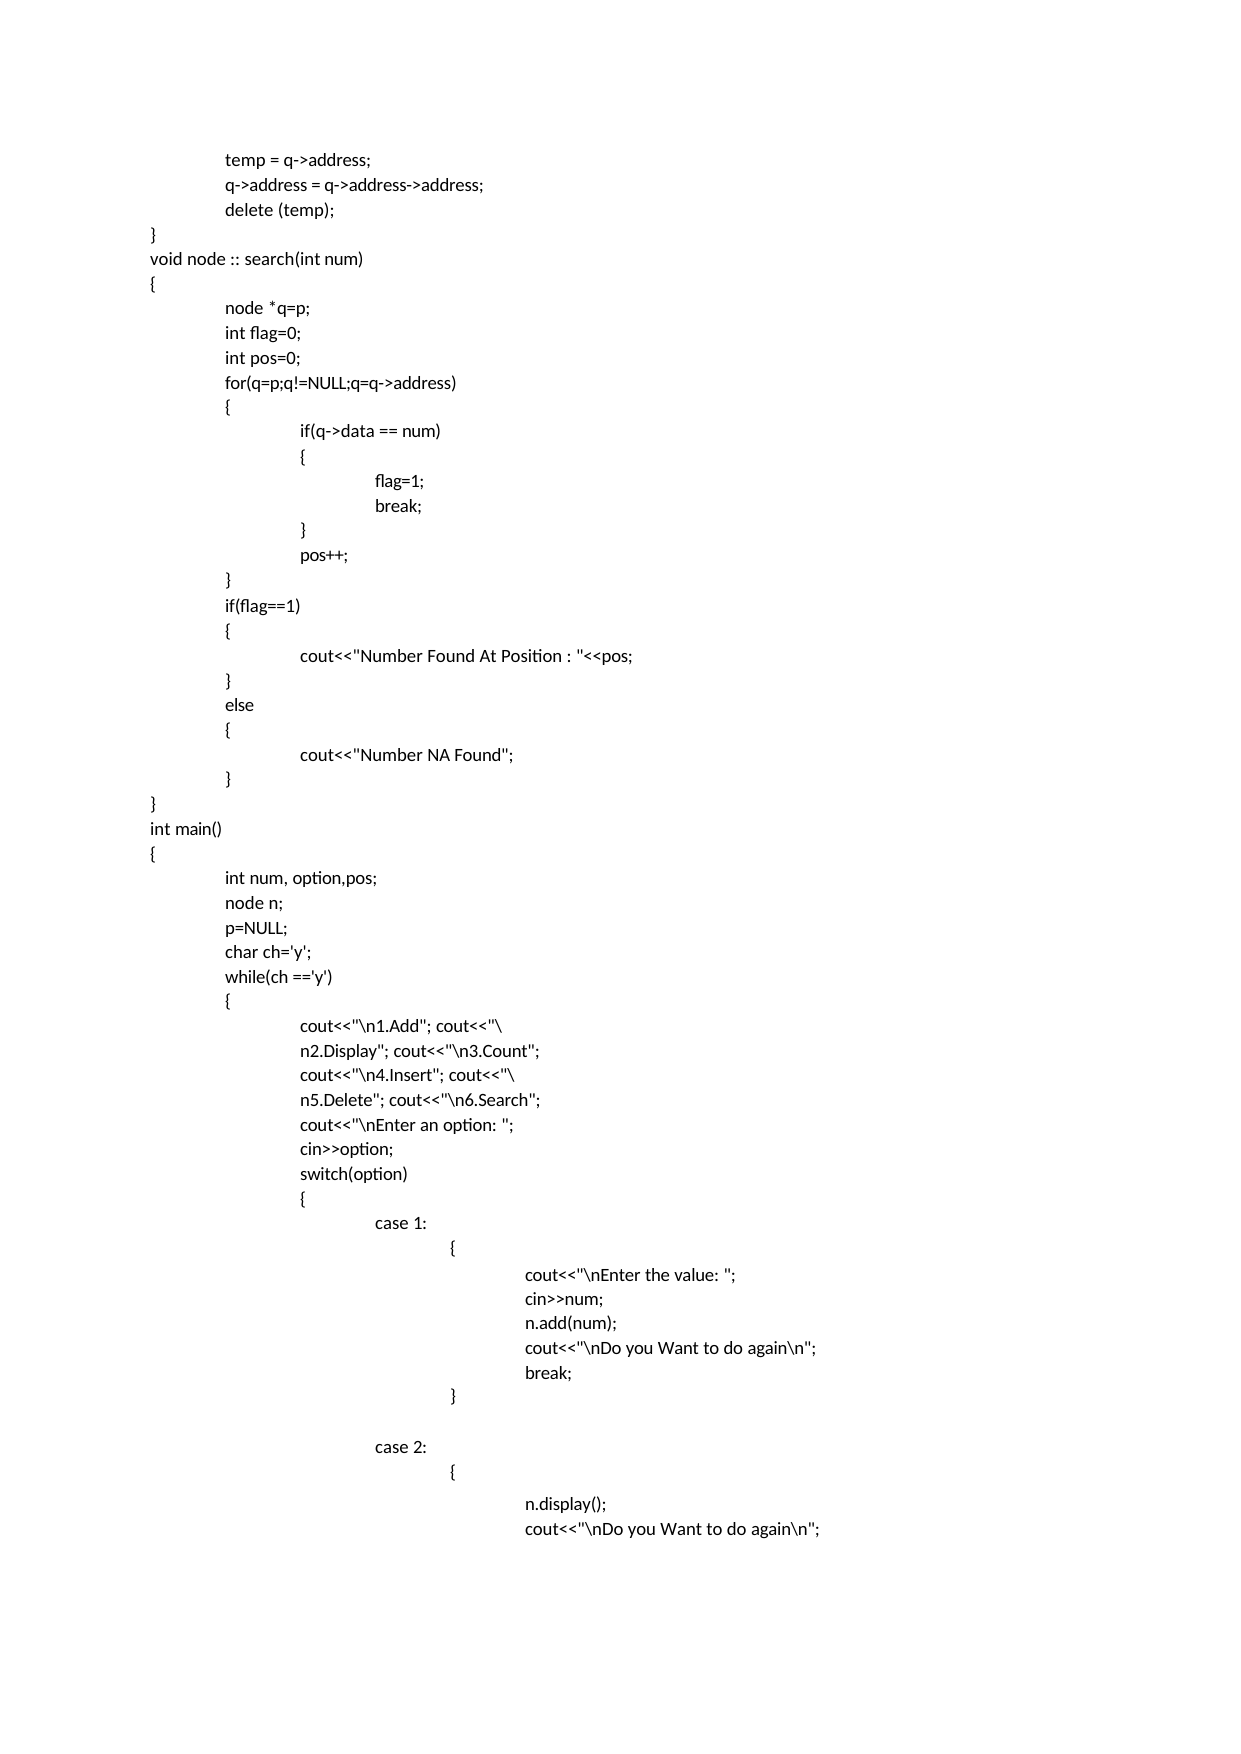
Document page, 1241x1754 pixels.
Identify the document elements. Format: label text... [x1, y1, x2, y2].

text q->address = q->address->address; delete (temp); [225, 173, 529, 221]
text temp = q->address; [225, 148, 1065, 171]
text cout<<"Number Found At Position : "<<pos; [300, 644, 1065, 667]
text n.add(num); [525, 1311, 1065, 1334]
text node *q=p; int flag=0; int pos=0; [225, 297, 310, 369]
text } [225, 768, 258, 791]
text { [150, 842, 223, 865]
text flag=1; break; [375, 469, 425, 517]
text } [225, 669, 258, 692]
text { [150, 272, 1065, 295]
text void node :: search(int num) [150, 247, 1065, 270]
text if(flag==1) [225, 595, 1065, 618]
text p=NULL; [225, 916, 1065, 939]
text cout<<"\nEnter the value: "; cin>>num; [525, 1263, 738, 1310]
text } [225, 568, 349, 591]
text n.display(); [525, 1492, 1065, 1515]
text case 2: [375, 1436, 456, 1459]
text } [150, 792, 223, 815]
text pos++; [300, 544, 349, 567]
text { [225, 395, 1065, 418]
text { [300, 445, 1065, 468]
text cout<<"\nDo you Want to do again\n"; [525, 1517, 1065, 1540]
text { [225, 619, 1065, 642]
text int main() [150, 817, 223, 840]
text { [225, 718, 258, 741]
text } [150, 223, 1065, 246]
text else [225, 693, 258, 716]
text { [225, 989, 1065, 1012]
text for(q=p;q!=NULL;q=q->address) [225, 371, 1065, 394]
text cout<<"\n1.Add"; cout<<"\n2.Display"; cout<<"\n3.Count"; cout<<"\n4.Insert"; cout<<"\n5.Delete"; cout<<"\n6.Search"; cout<<"\nEnter an option: "; cin>>option; [300, 1014, 543, 1160]
text char ch='y'; while(ch =='y') [225, 941, 352, 988]
text case 1: [375, 1211, 456, 1234]
text cout<<"Number NA Found"; [300, 743, 1065, 766]
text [525, 1336, 856, 1384]
text switch(option) [300, 1162, 1065, 1185]
text int num, option,pos; node n; [225, 867, 411, 914]
text { [300, 1187, 1065, 1210]
text if(q->data == num) [300, 420, 1065, 443]
text } [300, 519, 349, 542]
